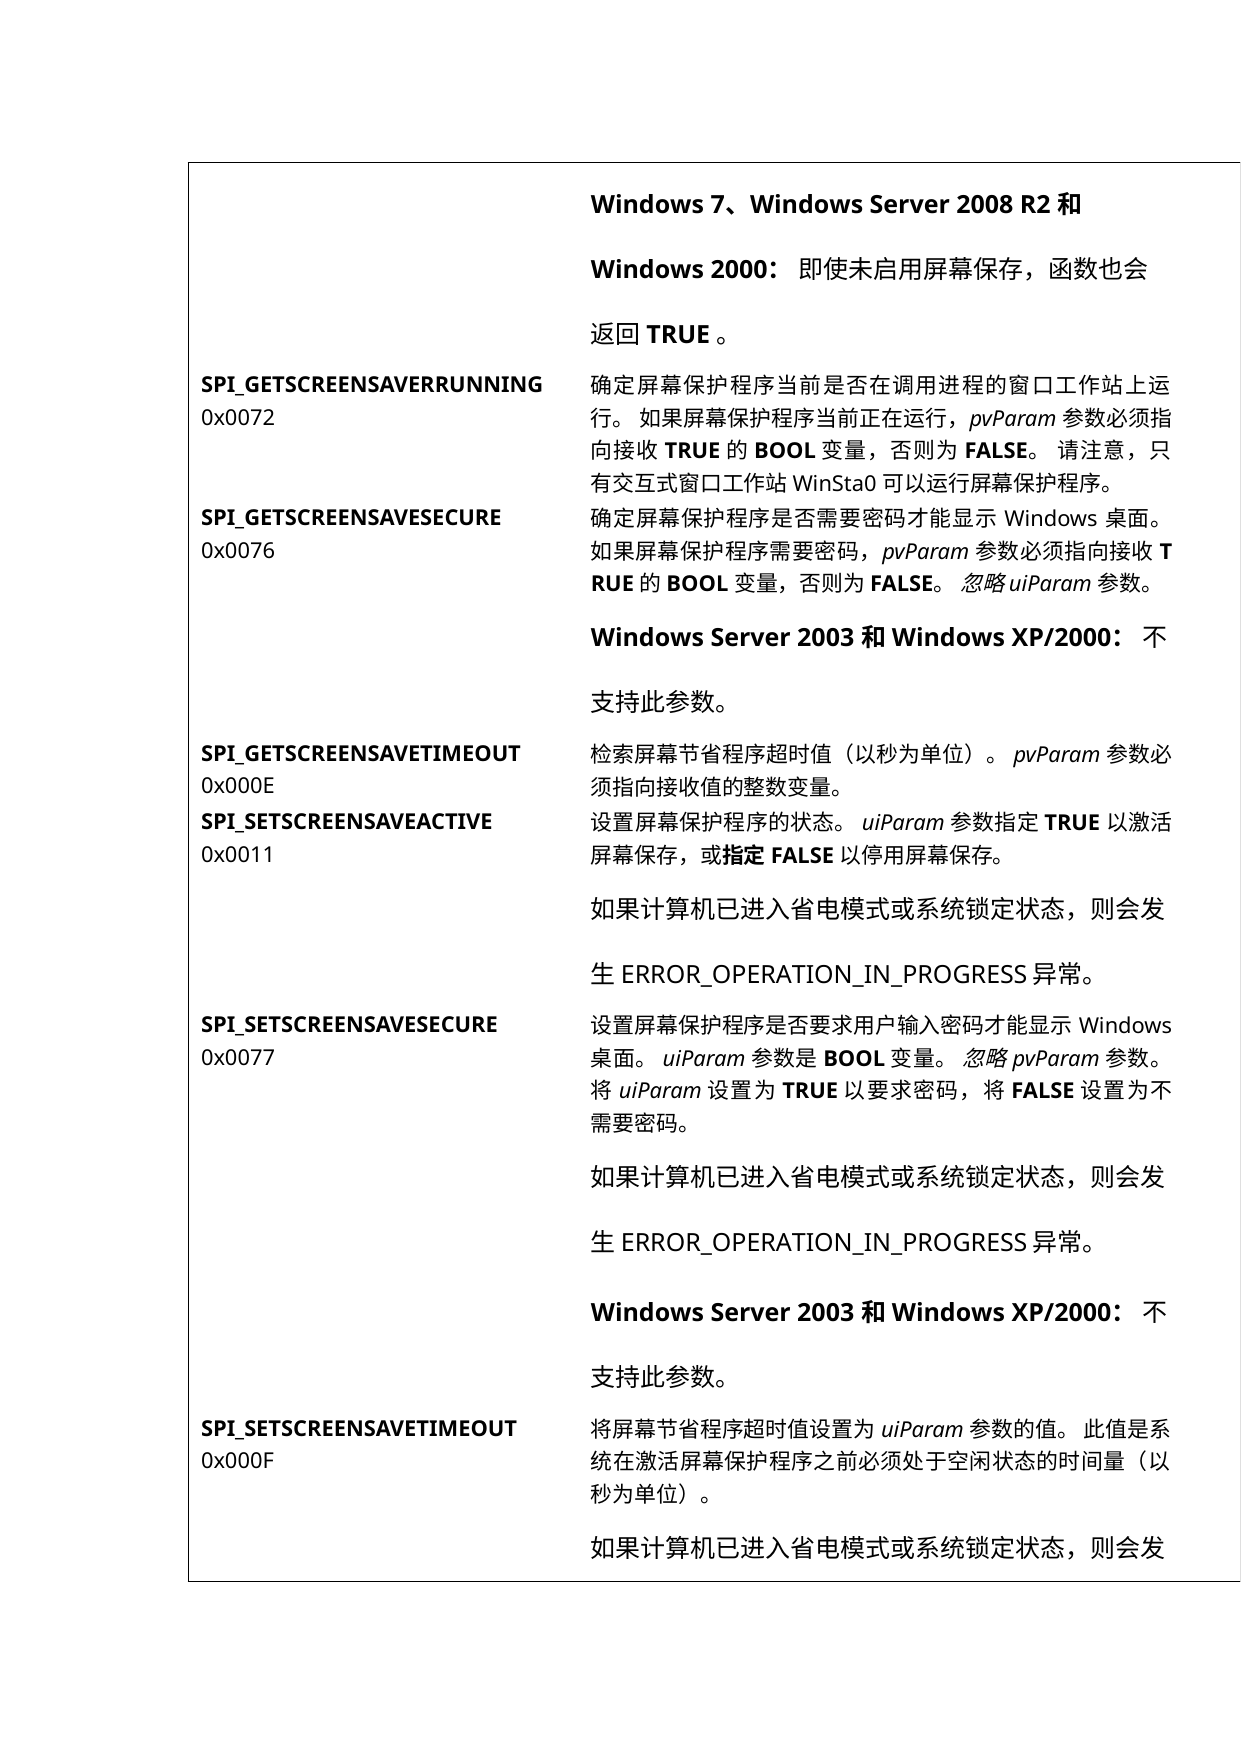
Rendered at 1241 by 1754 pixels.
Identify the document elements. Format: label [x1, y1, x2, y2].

table_header [189, 163, 1240, 1581]
